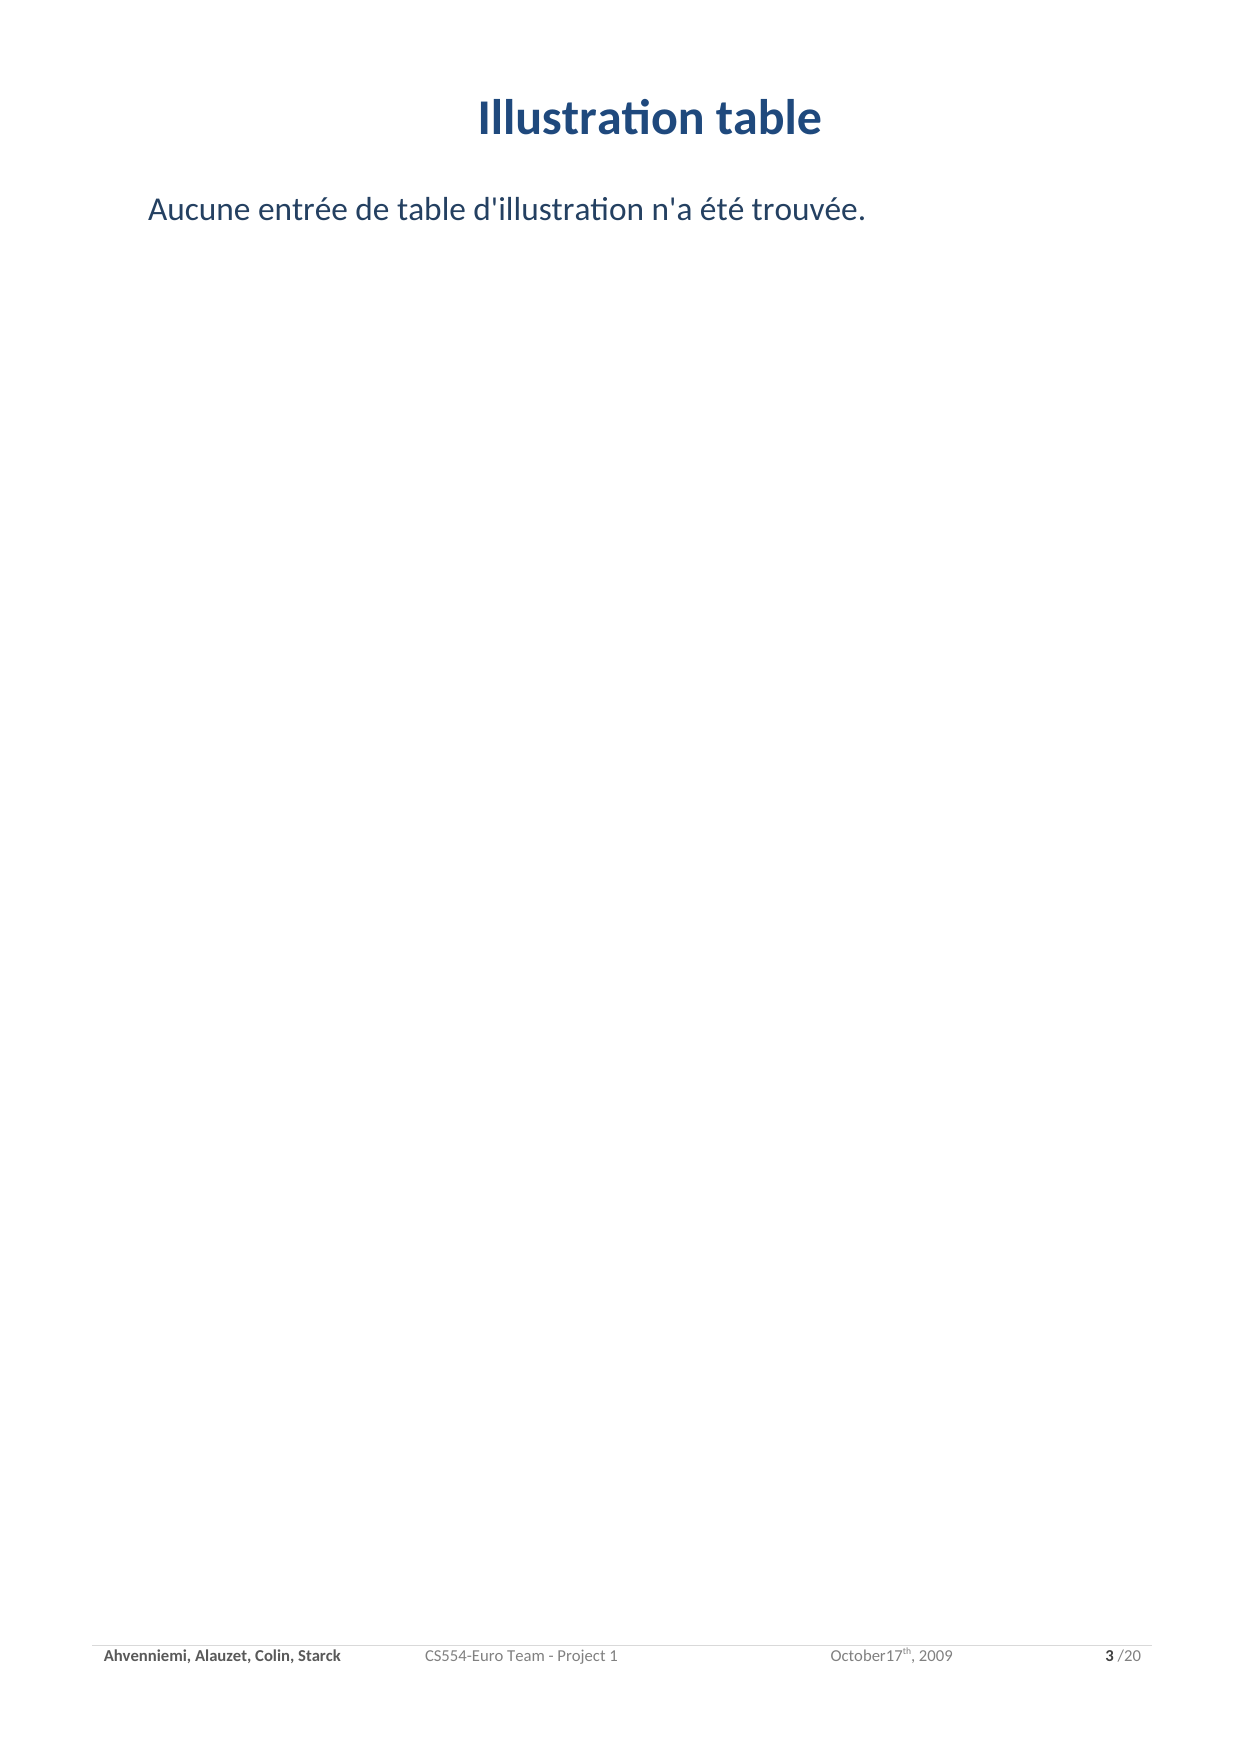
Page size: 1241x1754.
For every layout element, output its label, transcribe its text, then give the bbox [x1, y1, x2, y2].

text Illustration table [103, 86, 1152, 147]
text Aucune entrée de table d'illustration n'a été trouvée. [103, 188, 1152, 229]
